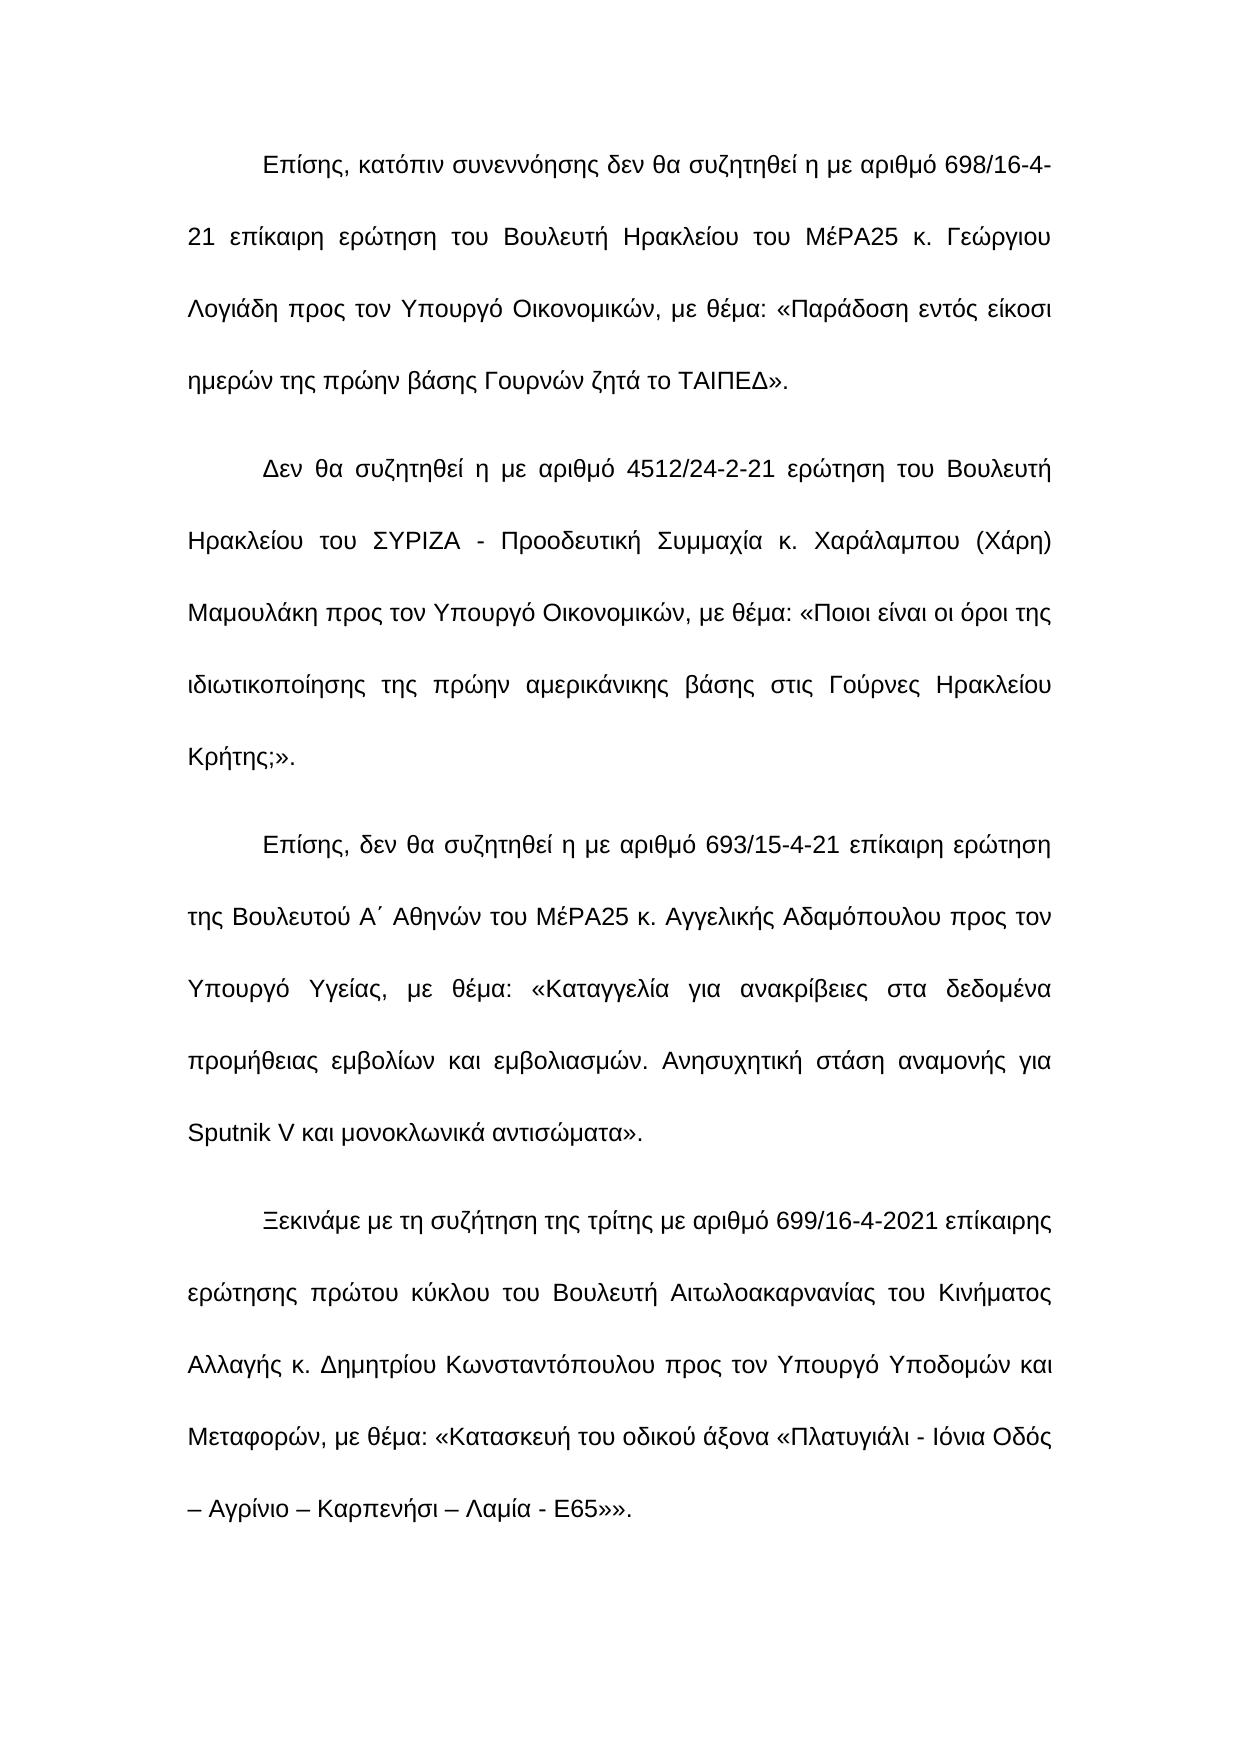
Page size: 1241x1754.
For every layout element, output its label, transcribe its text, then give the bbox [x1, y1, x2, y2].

text Δεν θα συζητηθεί η με αριθμό 4512/24-2-21 ερώτηση του Βουλευτή Ηρακλείου του ΣΥΡΙΖΑ - Προοδευτική Συμμαχία κ. Χαράλαμπου (Χάρη) Μαμουλάκη προς τον Υπουργό Οικονομικών, με θέμα: «Ποιοι είναι οι όροι της ιδιωτικοποίησης της πρώην αμερικάνικης βάσης στις Γούρνες Ηρακλείου Κρήτης;». [187, 454, 1053, 770]
text Ξεκινάμε με τη συζήτηση της τρίτης με αριθμό 699/16-4-2021 επίκαιρης ερώτησης πρώτου κύκλου του Βουλευτή Αιτωλοακαρνανίας του Κινήματος Αλλαγής κ. Δημητρίου Κωνσταντόπουλου προς τον Υπουργό Υποδομών και Μεταφορών, με θέμα: «Κατασκευή του οδικού άξονα «Πλατυγιάλι - Ιόνια Οδός – Αγρίνιο – Καρπενήσι – Λαμία - Ε65»». [187, 1206, 1053, 1372]
text Ξεκινάμε με τη συζήτηση της τρίτης με αριθμό 699/16-4-2021 επίκαιρης ερώτησης πρώτου κύκλου του Βουλευτή Αιτωλοακαρνανίας του Κινήματος Αλλαγής κ. Δημητρίου Κωνσταντόπουλου προς τον Υπουργό Υποδομών και Μεταφορών, με θέμα: «Κατασκευή του οδικού άξονα «Πλατυγιάλι - Ιόνια Οδός – Αγρίνιο – Καρπενήσι – Λαμία - Ε65»». [187, 1373, 1053, 1522]
text Επίσης, δεν θα συζητηθεί η με αριθμό 693/15-4-21 επίκαιρη ερώτηση της Βουλευτού Α΄ Αθηνών του ΜέΡΑ25 κ. Αγγελικής Αδαμόπουλου προς τον Υπουργό Υγείας, με θέμα: «Καταγγελία για ανακρίβειες στα δεδομένα προμήθειας εμβολίων και εμβολιασμών. Ανησυχητική στάση αναμονής για Sputnik V και μονοκλωνικά αντισώματα». [187, 830, 1053, 1146]
text Επίσης, κατόπιν συνεννόησης δεν θα συζητηθεί η με αριθμό 698/16-4-21 επίκαιρη ερώτηση του Βουλευτή Ηρακλείου του ΜέΡΑ25 κ. Γεώργιου Λογιάδη προς τον Υπουργό Οικονομικών, με θέμα: «Παράδοση εντός είκοσι ημερών της πρώην βάσης Γουρνών ζητά το ΤΑΙΠΕΔ». [187, 150, 1053, 394]
